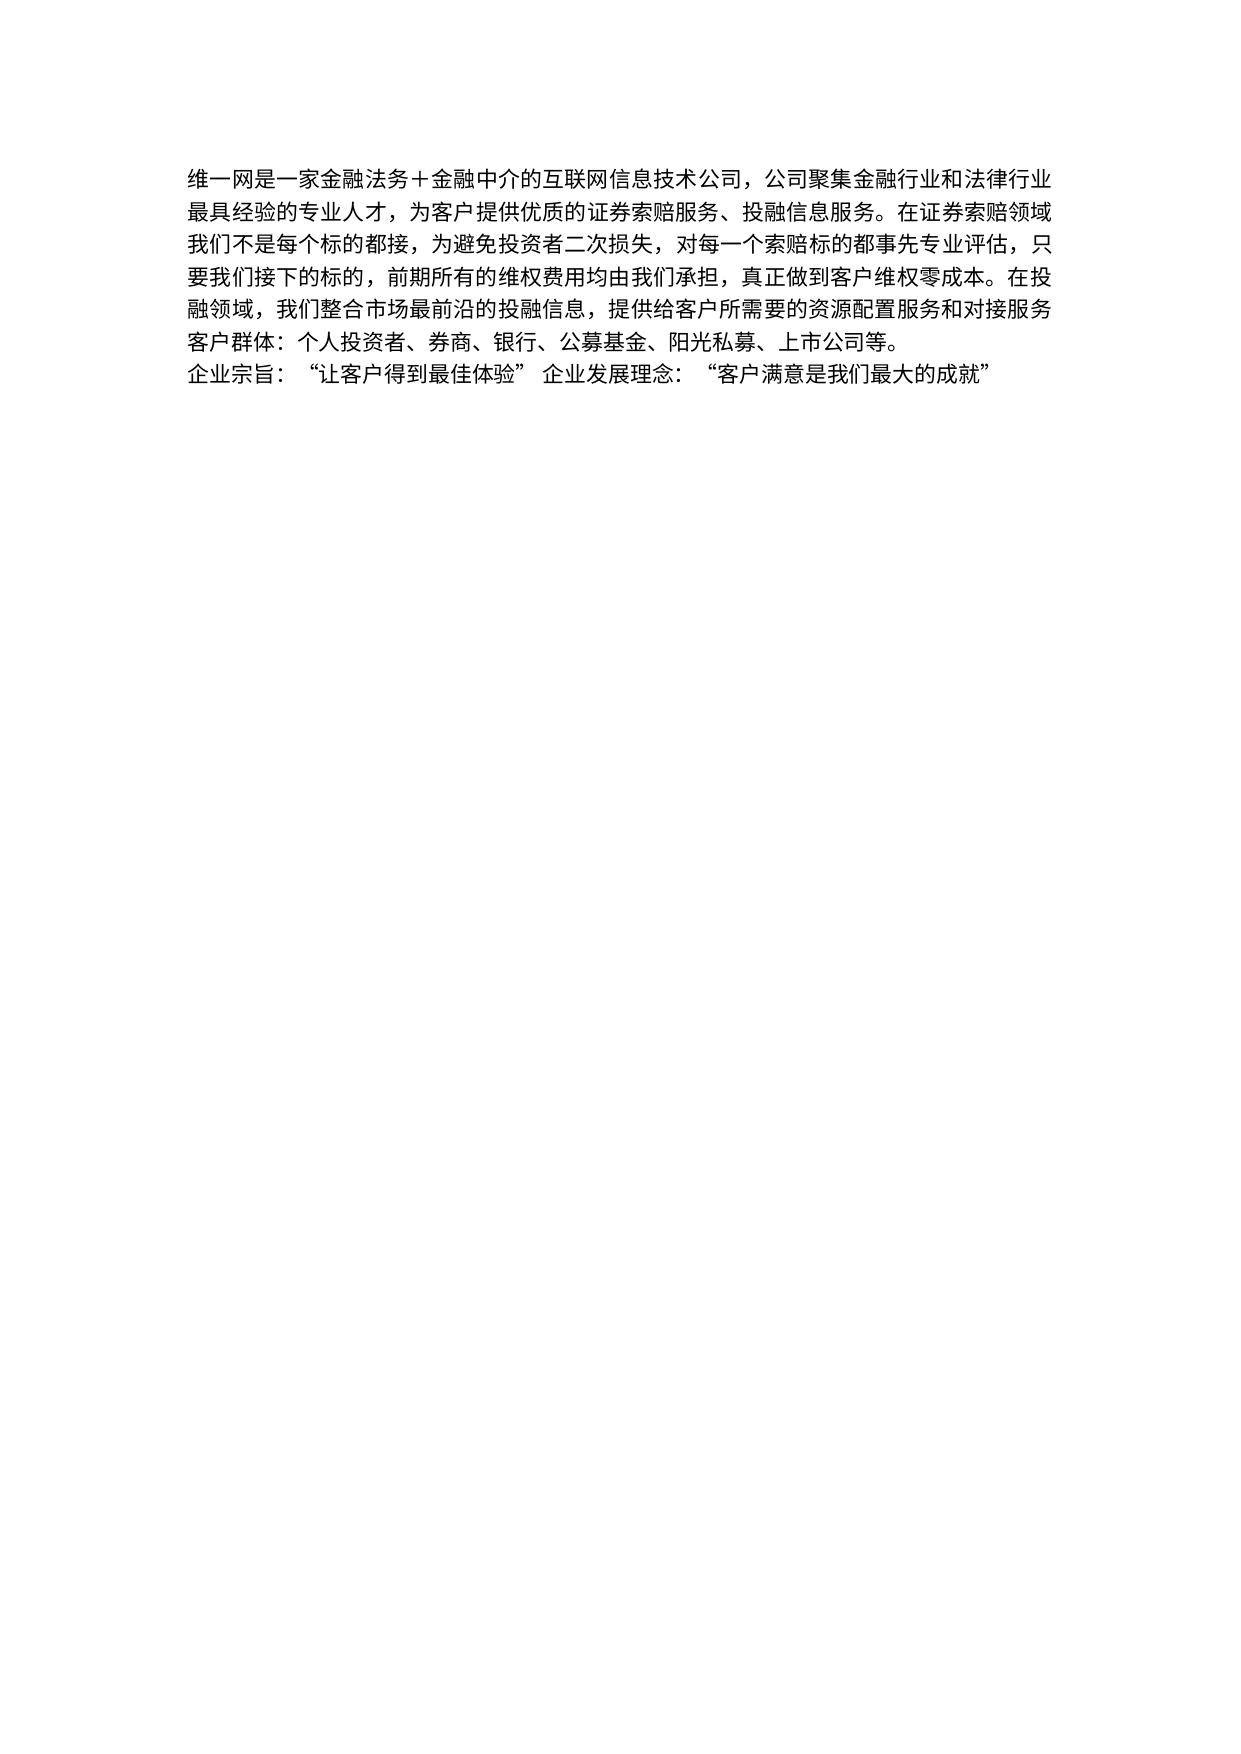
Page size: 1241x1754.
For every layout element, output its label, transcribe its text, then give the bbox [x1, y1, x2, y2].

text 企业宗旨：“让客户得到最佳体验” 企业发展理念：“客户满意是我们最大的成就” [187, 357, 1053, 389]
text 维一网是一家金融法务＋金融中介的互联网信息技术公司，公司聚集金融行业和法律行业最具经验的专业人才，为客户提供优质的证券索赔服务、投融信息服务。在证券索赔领域，我们不是每个标的都接，为避免投资者二次损失，对每一个索赔标的都事先专业评估，只要我们接下的标的，前期所有的维权费用均由我们承担，真正做到客户维权零成本。在投融领域，我们整合市场最前沿的投融信息，提供给客户所需要的资源配置服务和对接服务。客户群体：个人投资者、券商、银行、公募基金、阳光私募、上市公司等。 [187, 162, 1053, 357]
